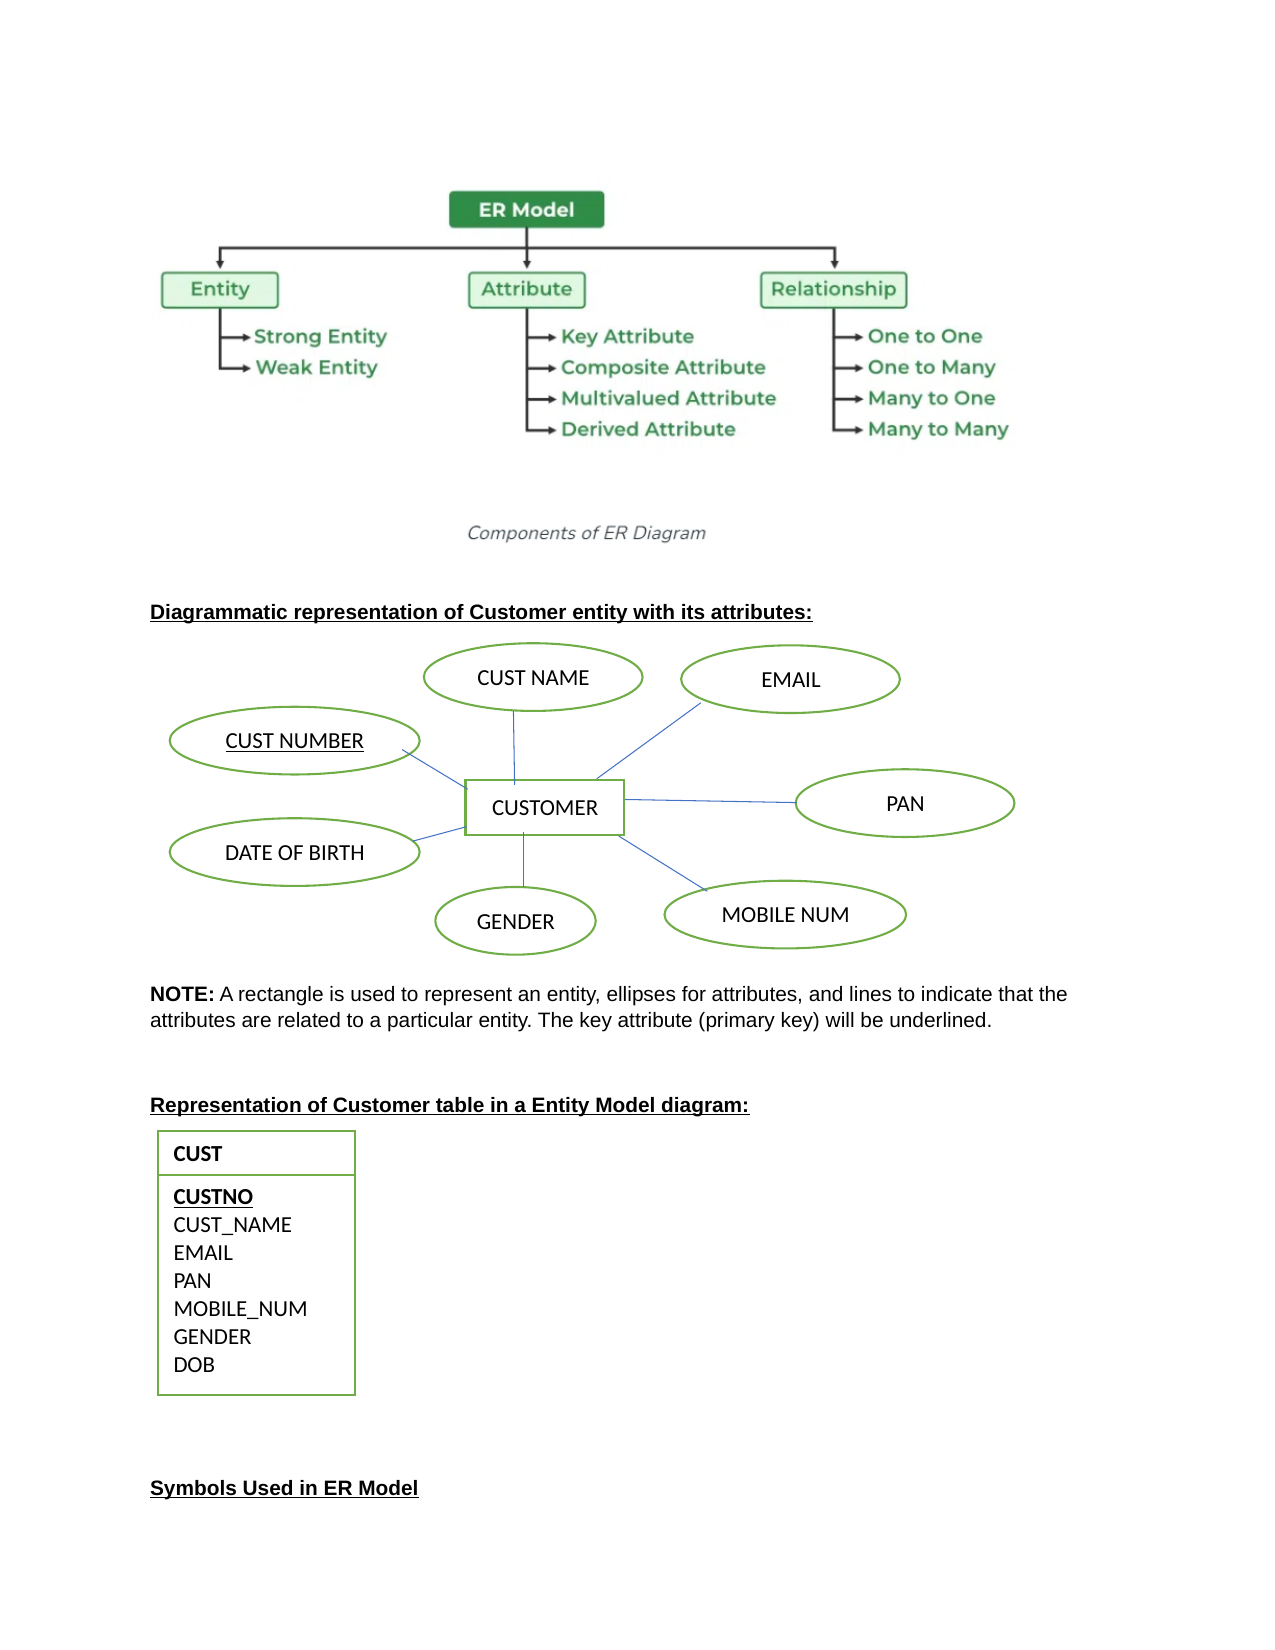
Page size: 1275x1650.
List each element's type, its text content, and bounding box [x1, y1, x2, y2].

text NOTE: A rectangle is used to represent an entity, ellipses for attributes, and lines to indicate that the attributes are related to a particular entity. The key attribute (primary key) will be underlined. [150, 982, 1125, 1032]
text Diagrammatic representation of Customer entity with its attributes: [150, 600, 1125, 624]
text Representation of Customer table in a Entity Model diagram: [150, 1093, 1125, 1117]
picture [150, 150, 1043, 558]
text Symbols Used in ER Model [150, 1476, 1125, 1499]
